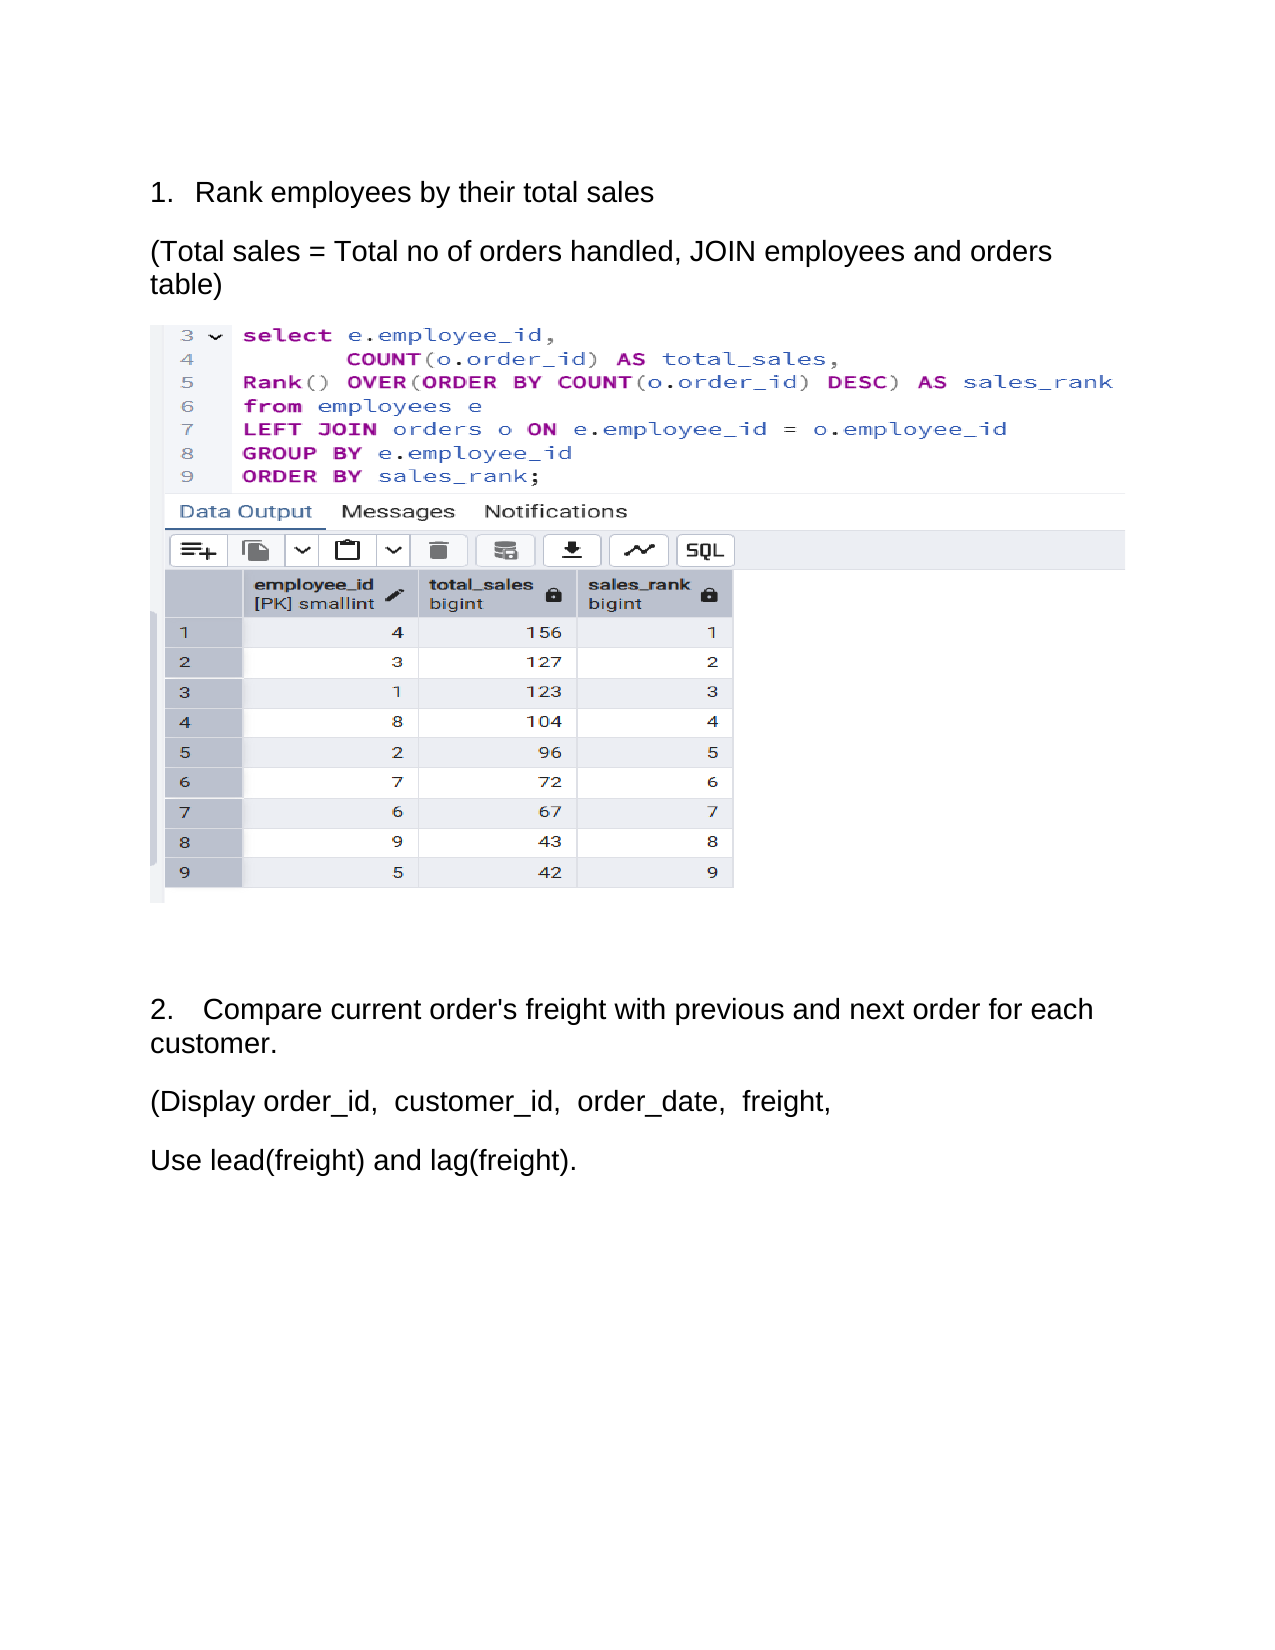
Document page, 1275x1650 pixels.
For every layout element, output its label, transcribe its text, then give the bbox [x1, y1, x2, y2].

text (Display order_id, customer_id, order_date, freight, [150, 1084, 1125, 1118]
text 2. Compare current order's freight with previous and next order for each customer. [150, 992, 1125, 1059]
text (Total sales = Total no of orders handled, JOIN employees and orders table) [150, 233, 1125, 301]
text 1. Rank employees by their total sales [150, 175, 1125, 208]
picture [150, 325, 1125, 903]
text Use lead(freight) and lag(freight). [150, 1143, 1125, 1176]
